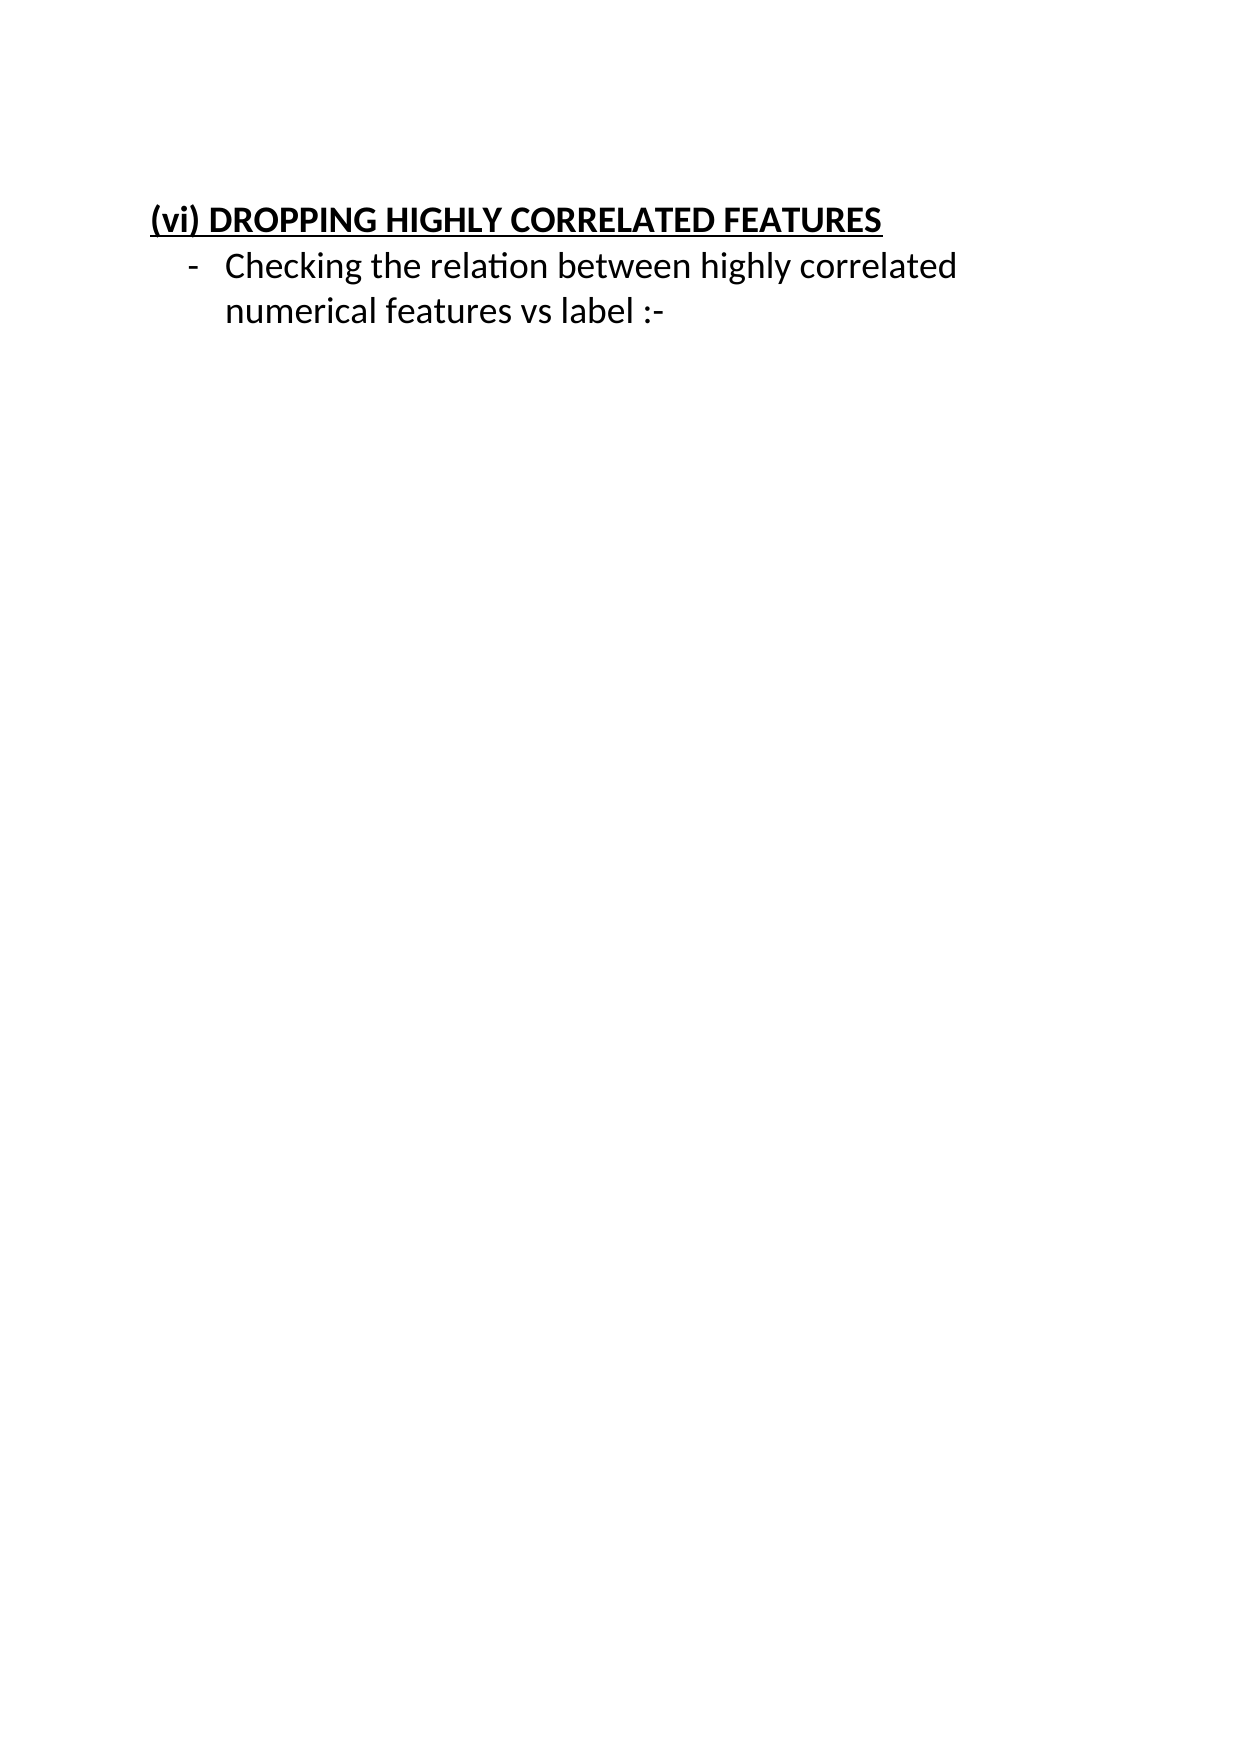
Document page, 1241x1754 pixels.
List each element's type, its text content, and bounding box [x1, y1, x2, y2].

text (vi) DROPPING HIGHLY CORRELATED FEATURES [150, 196, 1090, 242]
list Checking the relation between highly correlated numerical features vs label :- [187, 242, 1090, 333]
